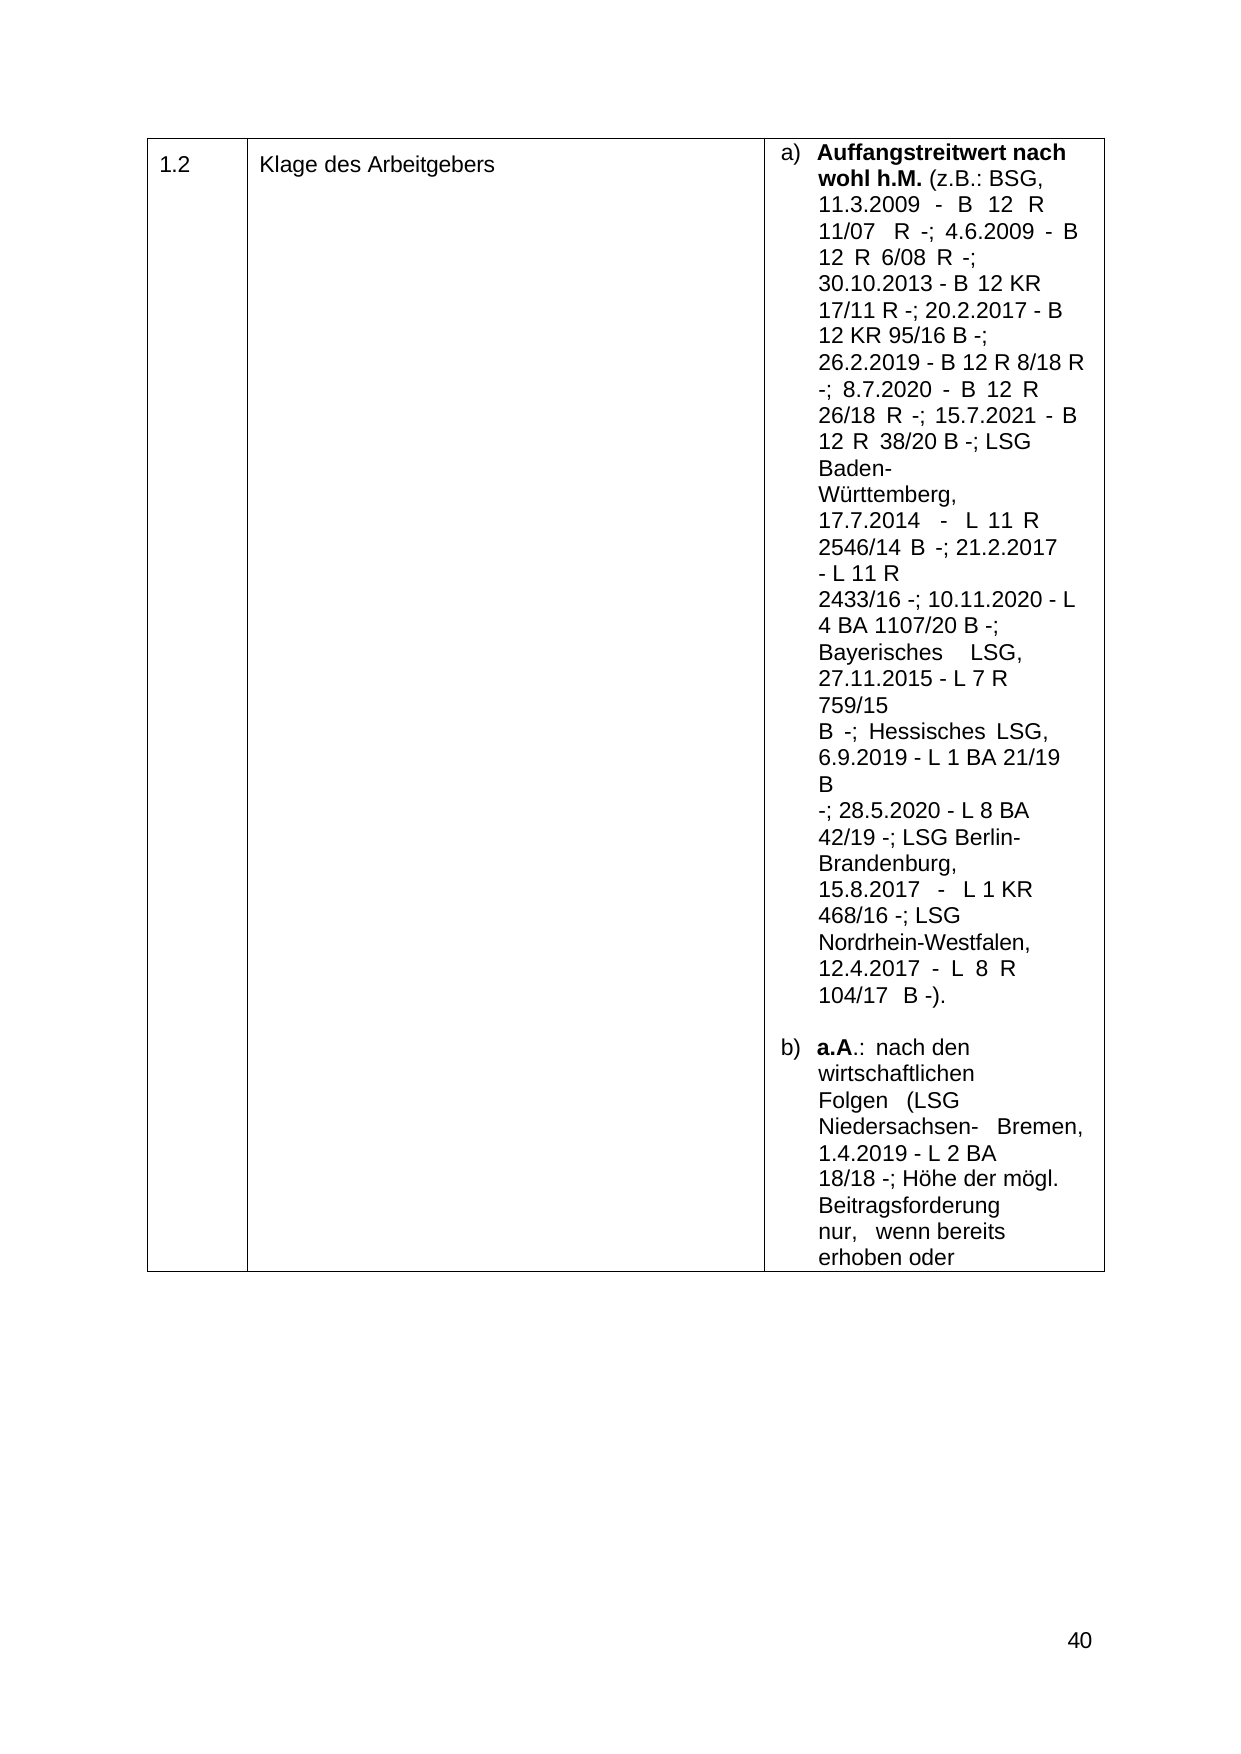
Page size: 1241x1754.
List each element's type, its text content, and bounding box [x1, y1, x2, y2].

table_cell Auffangstreitwert nach wohl h.M. (z.B.: BSG, 11.3.2009 - B 12 R 11/07 R -; 4.6.2009 - B 12 R 6/08 R -; 30.10.2013 - B 12 KR 17/11 R -; 20.2.2017 - B 12 KR 95/16 B -; 26.2.2019 - B 12 R 8/18 R -; 8.7.2020 - B 12 R 26/18 R -; 15.7.2021 - B 12 R 38/20 B -; LSG Baden- Württemberg, 17.7.2014 - L 11 R 2546/14 B -; 21.2.2017 - L 11 R 2433/16 -; 10.11.2020 - L 4 BA 1107/20 B -; Bayerisches LSG, 27.11.2015 - L 7 R 759/15 B -; Hessisches LSG, 6.9.2019 - L 1 BA 21/19 B -; 28.5.2020 - L 8 BA 42/19 -; LSG Berlin- Brandenburg, 15.8.2017 - L 1 KR 468/16 -; LSG Nordrhein-Westfalen, 12.4.2017 - L 8 R 104/17 B -). a.A.: nach den wirtschaftlichen Folgen (LSG Niedersachsen- Bremen, 1.4.2019 - L 2 BA 18/18 -; Höhe der mögl. Beitragsforderung nur, wenn bereits erhoben oder [765, 139, 1104, 1271]
table_cell Klage des Arbeitgebers [248, 139, 764, 1271]
table_cell 1.2 [148, 139, 247, 1271]
